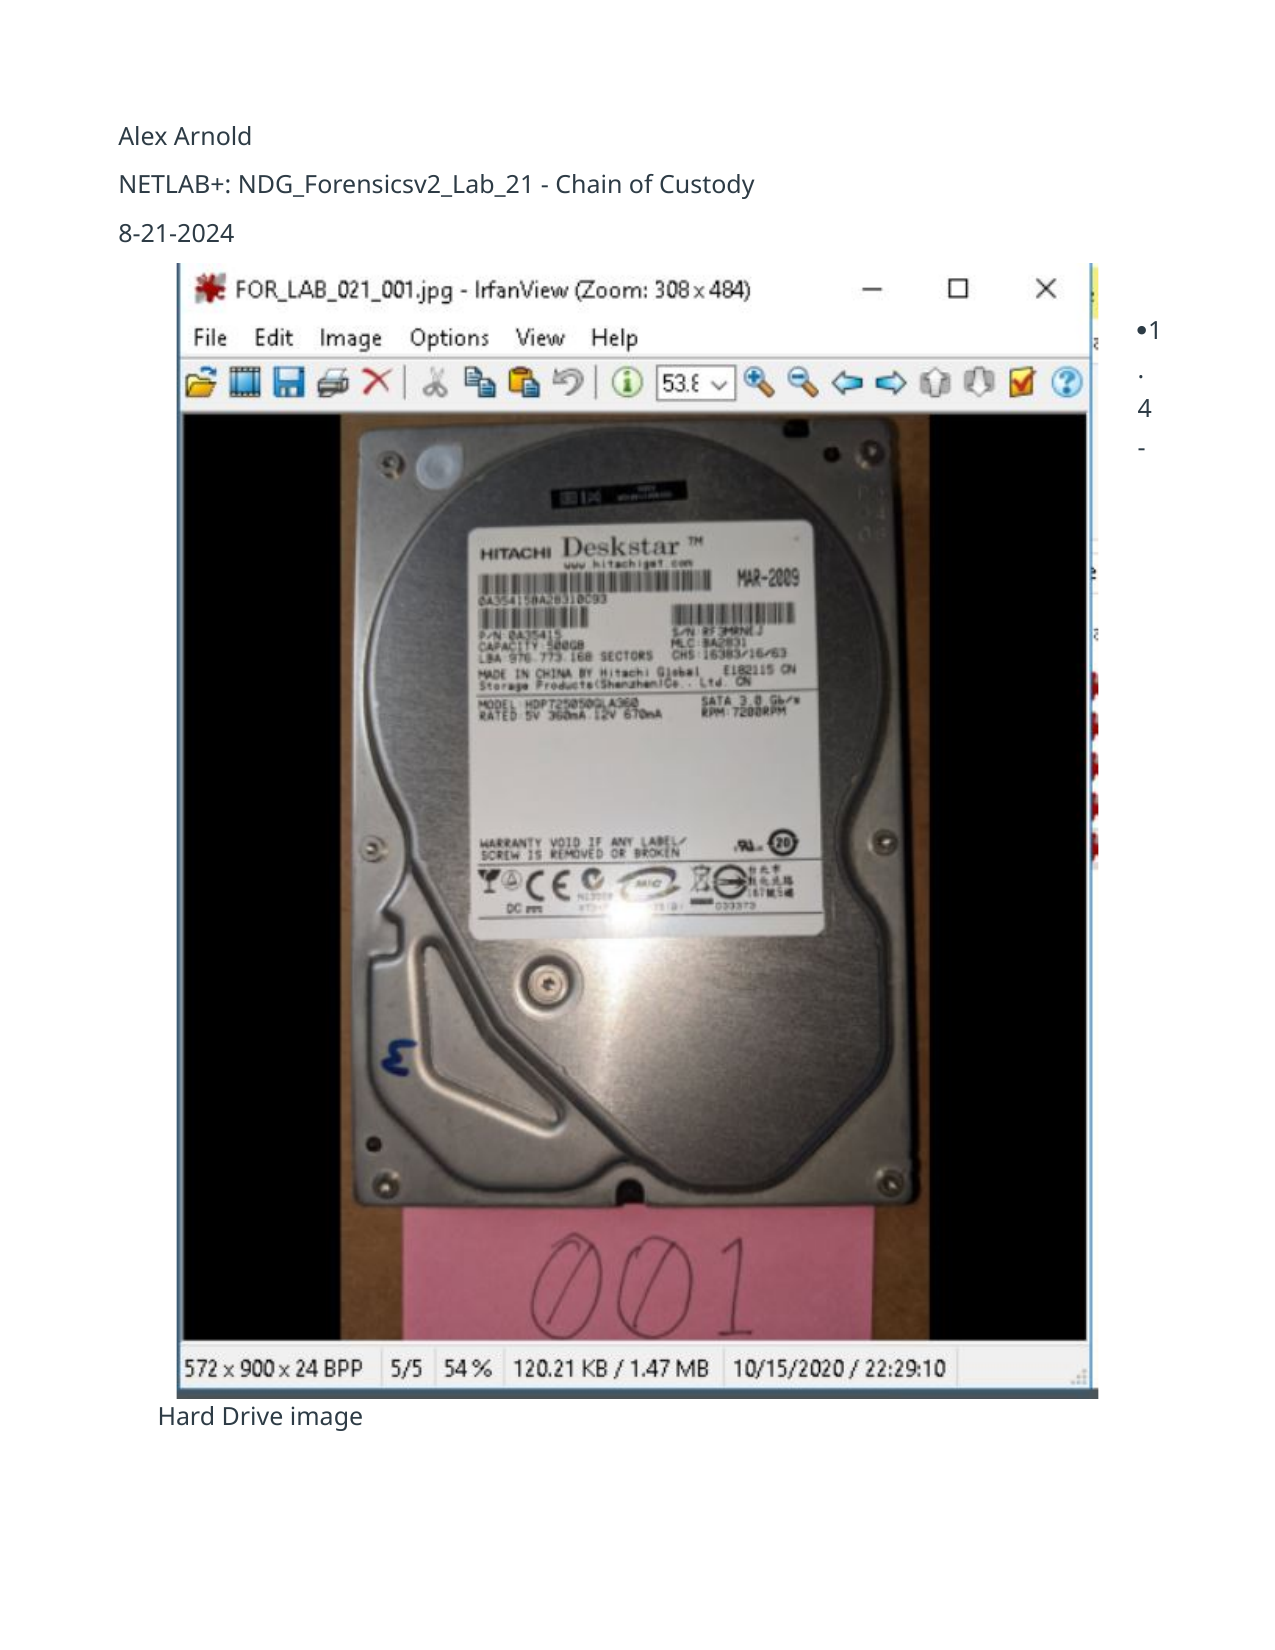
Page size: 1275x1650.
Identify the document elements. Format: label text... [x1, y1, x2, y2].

text 8-21-2024 [118, 215, 1157, 249]
picture [176, 263, 1099, 1399]
text NETLAB+: NDG_Forensicsv2_Lab_21 - Chain of Custody [118, 167, 1157, 201]
text Alex Arnold [118, 118, 1157, 152]
